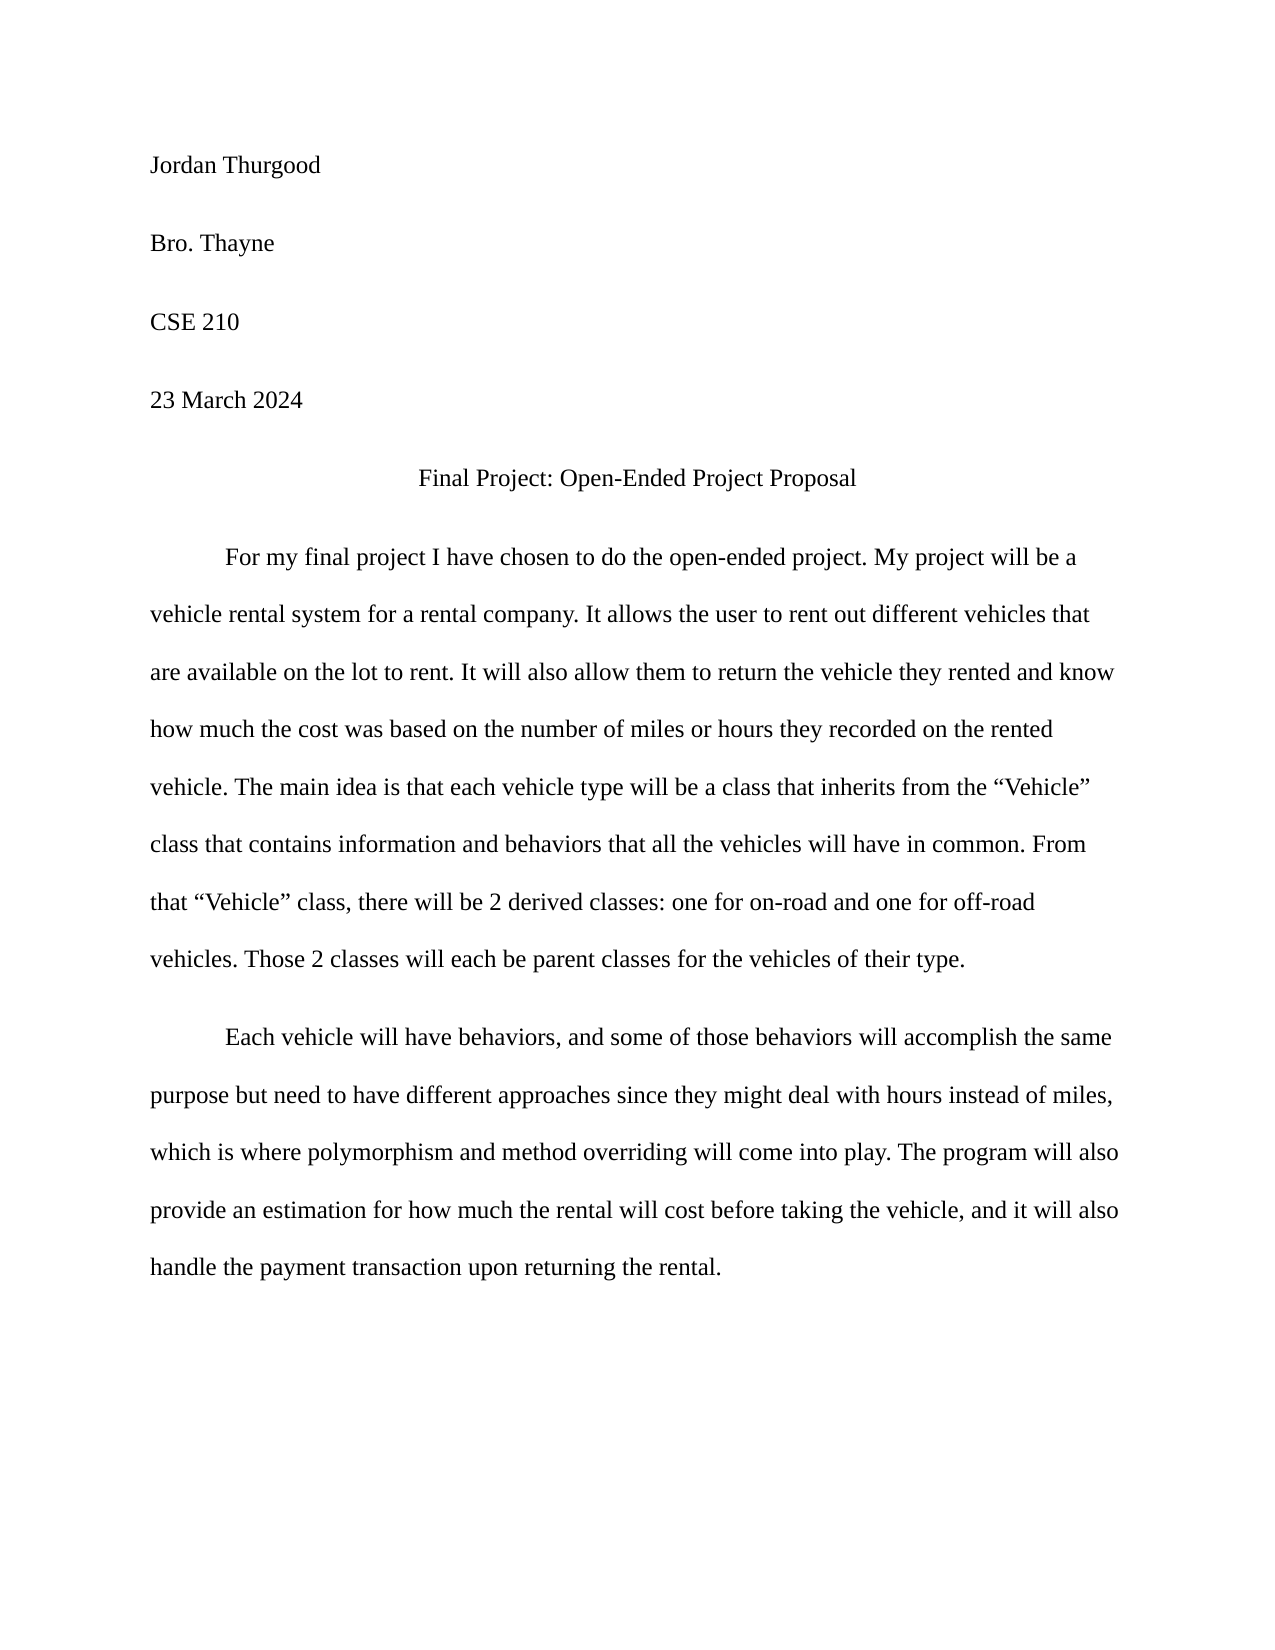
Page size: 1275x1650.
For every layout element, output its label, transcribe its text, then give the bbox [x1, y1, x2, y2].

text Bro. Thayne [150, 228, 1125, 257]
text CSE 210 [150, 307, 1125, 335]
text Each vehicle will have behaviors, and some of those behaviors will accomplish the same purpose but need to have different approaches since they might deal with hours instead of miles, which is where polymorphism and method overriding will come into play. The program will also provide an estimation for how much the rental will cost before taking the vehicle, and it will also handle the payment transaction upon returning the rental. [150, 1022, 1125, 1281]
text 23 March 2024 [150, 385, 1125, 414]
text For my final project I have chosen to do the open-ended project. My project will be a vehicle rental system for a rental company. It allows the user to rent out different vehicles that are available on the lot to rent. It will also allow them to return the vehicle they rented and know how much the cost was based on the number of miles or hours they recorded on the rented vehicle. The main idea is that each vehicle type will be a class that inherits from the “Vehicle” class that contains information and behaviors that all the vehicles will have in common. From that “Vehicle” class, there will be 2 derived classes: one for on-road and one for off-road vehicles. Those 2 classes will each be parent classes for the vehicles of their type. [150, 542, 1125, 973]
text Jordan Thurgood [150, 150, 1125, 179]
text Final Project: Open-Ended Project Proposal [150, 463, 1125, 492]
